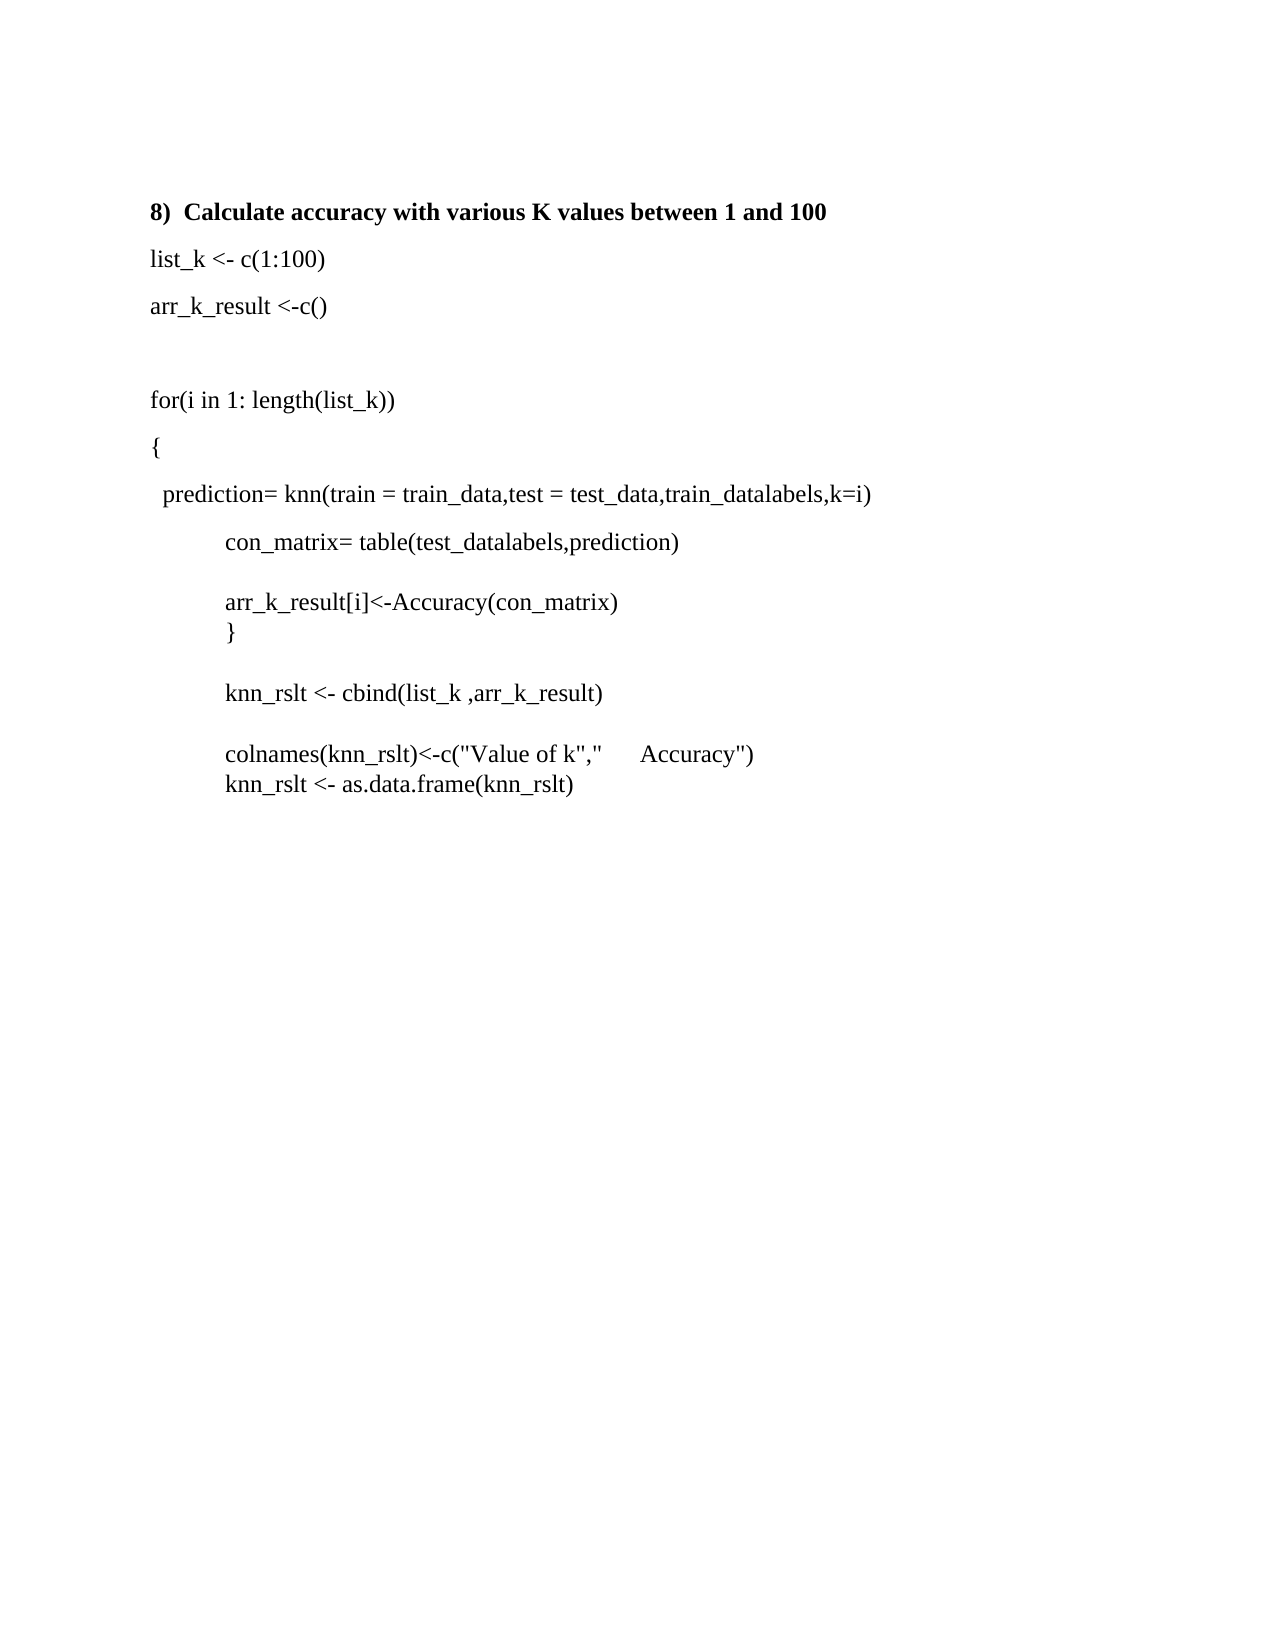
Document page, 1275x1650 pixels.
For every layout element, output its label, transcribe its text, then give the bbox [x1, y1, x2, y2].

text arr_k_result <-c() [150, 291, 1125, 320]
list arr_k_result[i]<-Accuracy(con_matrix) [225, 587, 1125, 616]
text { [150, 432, 1125, 461]
text 8) Calculate accuracy with various K values between 1 and 100 [150, 197, 1125, 226]
list } [225, 617, 1125, 646]
list knn_rslt <- as.data.frame(knn_rslt) [225, 769, 1125, 798]
list con_matrix= table(test_datalabels,prediction) [225, 527, 1125, 555]
text list_k <- c(1:100) [150, 244, 1125, 273]
list colnames(knn_rslt)<-c("Value of k"," Accuracy") [225, 739, 1125, 768]
text for(i in 1: length(list_k)) [150, 385, 1125, 414]
list knn_rslt <- cbind(list_k ,arr_k_result) [225, 678, 1125, 707]
text prediction= knn(train = train_data,test = test_data,train_datalabels,k=i) [150, 479, 1125, 508]
